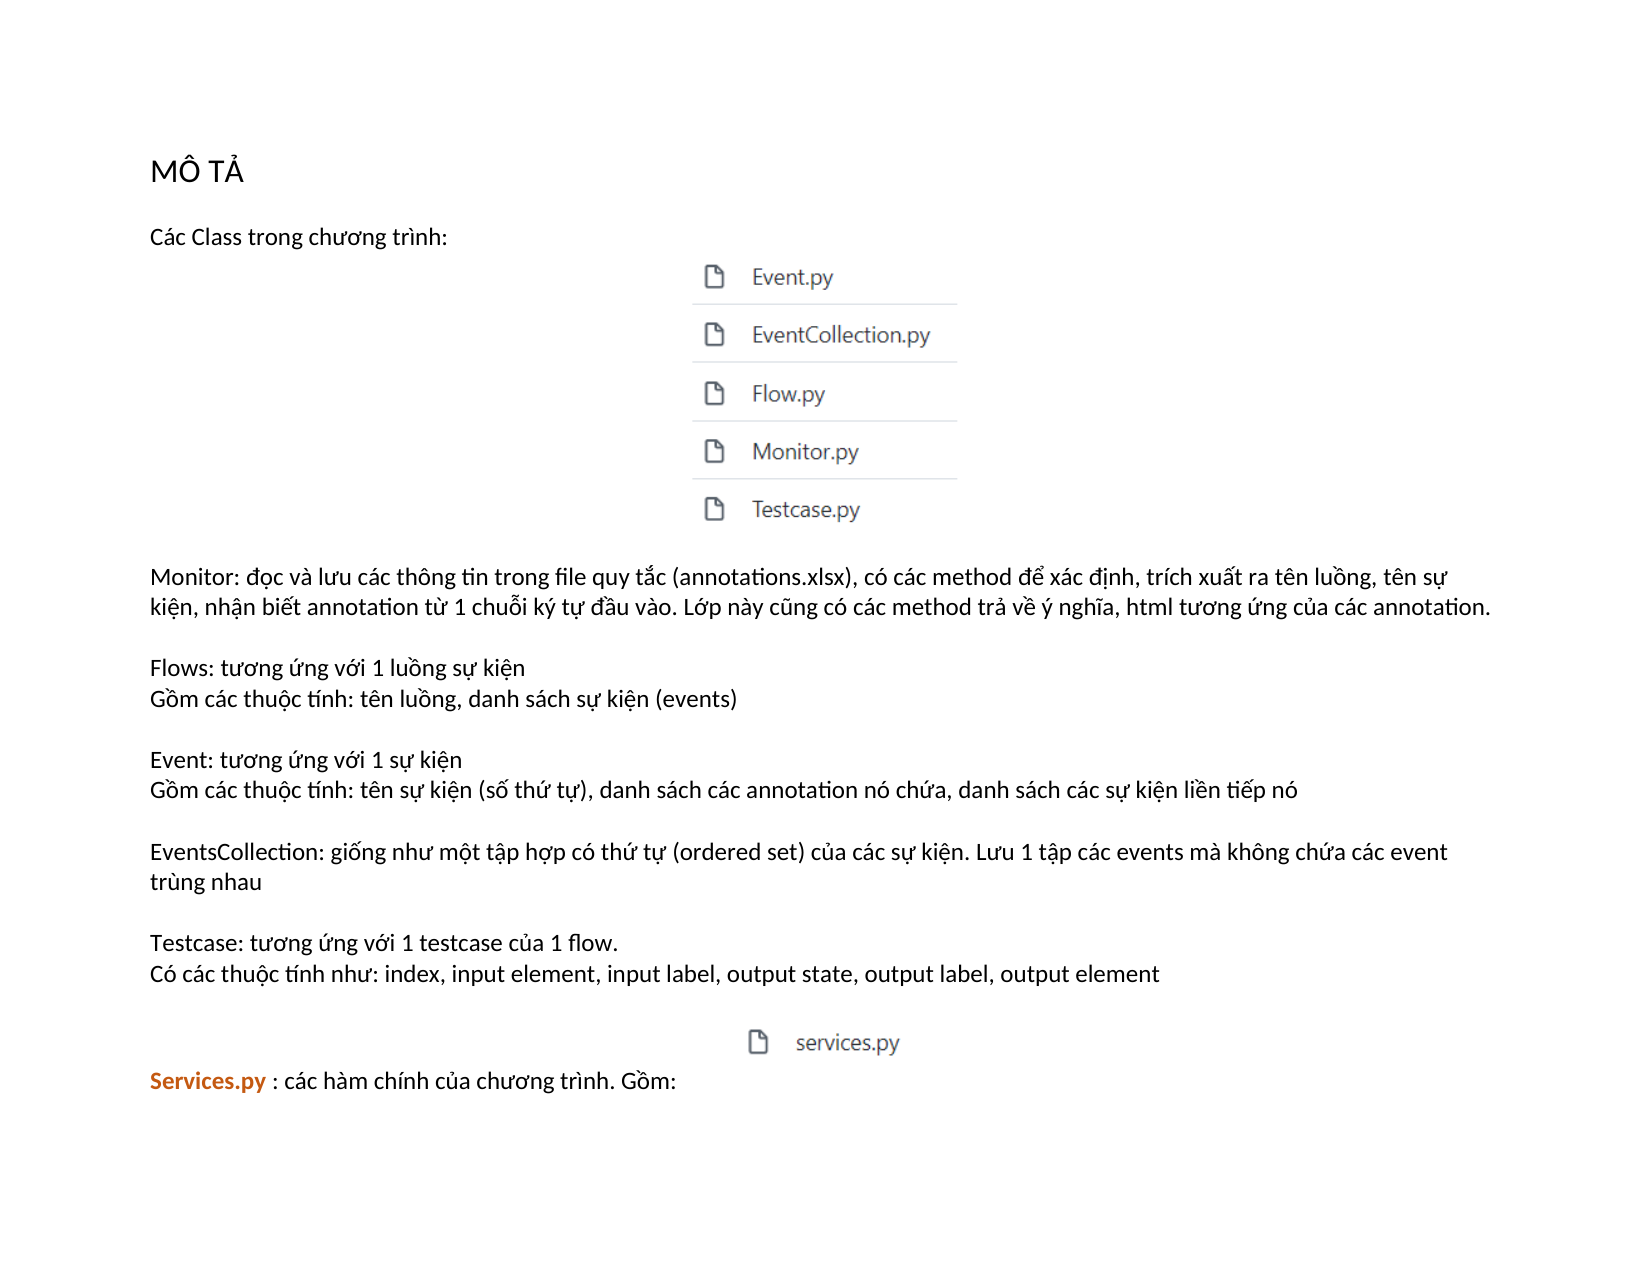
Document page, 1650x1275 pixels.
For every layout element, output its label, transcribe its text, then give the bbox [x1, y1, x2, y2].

text Event: tương ứng với 1 sự kiện [150, 744, 1500, 775]
text Testcase: tương ứng với 1 testcase của 1 flow. [150, 927, 1500, 958]
text Gồm các thuộc tính: tên sự kiện (số thứ tự), danh sách các annotation nó chứa, danh sách các sự kiện liền tiếp nó [150, 775, 1500, 805]
text Gồm các thuộc tính: tên luồng, danh sách sự kiện (events) [150, 683, 1500, 714]
picture [727, 1018, 923, 1065]
text Các Class trong chương trình: [150, 221, 1500, 252]
picture [692, 251, 958, 531]
text MÔ TẢ [150, 150, 1500, 191]
text Monitor: đọc và lưu các thông tin trong file quy tắc (annotations.xlsx), có các method để xác định, trích xuất ra tên luồng, tên sự kiện, nhận biết annotation từ 1 chuỗi ký tự đầu vào. Lớp này cũng có các method trả về ý nghĩa, html tương ứng của các annotation. [150, 561, 1500, 622]
text Flows: tương ứng với 1 luồng sự kiện [150, 653, 1500, 683]
text Có các thuộc tính như: index, input element, input label, output state, output label, output element [150, 958, 1500, 988]
text EventsCollection: giống như một tập hợp có thứ tự (ordered set) của các sự kiện. Lưu 1 tập các events mà không chứa các event trùng nhau [150, 836, 1500, 897]
text Services.py : các hàm chính của chương trình. Gồm: [150, 1065, 1500, 1096]
